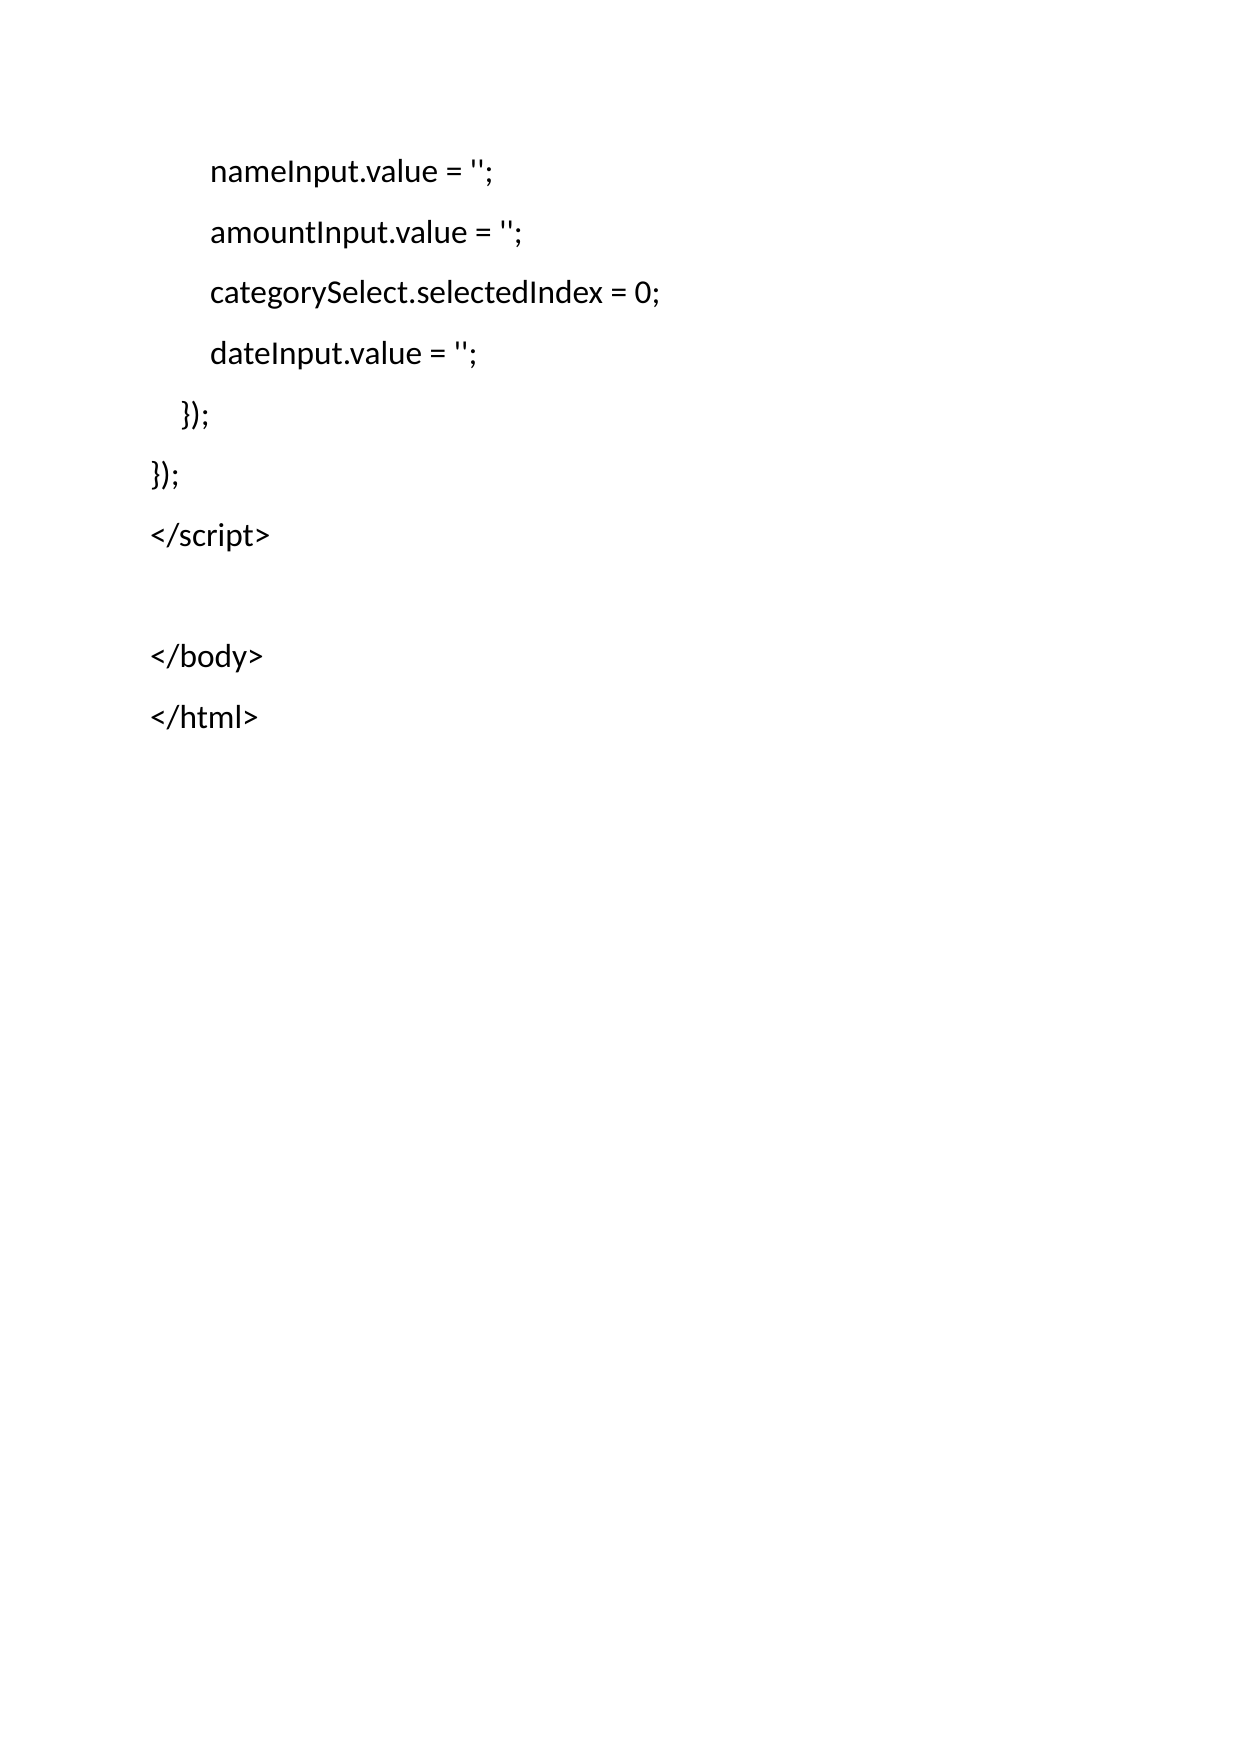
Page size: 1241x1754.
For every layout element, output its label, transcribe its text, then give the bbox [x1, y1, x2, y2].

text nameInput.value = ''; [150, 150, 1090, 191]
text amountInput.value = ''; [150, 211, 1090, 251]
text categorySelect.selectedIndex = 0; [150, 271, 1090, 312]
text </html> [150, 696, 1090, 736]
text </script> [150, 514, 1090, 554]
text }); [150, 392, 1090, 433]
text }); [150, 453, 1090, 494]
text dateInput.value = ''; [150, 332, 1090, 373]
text </body> [150, 635, 1090, 676]
